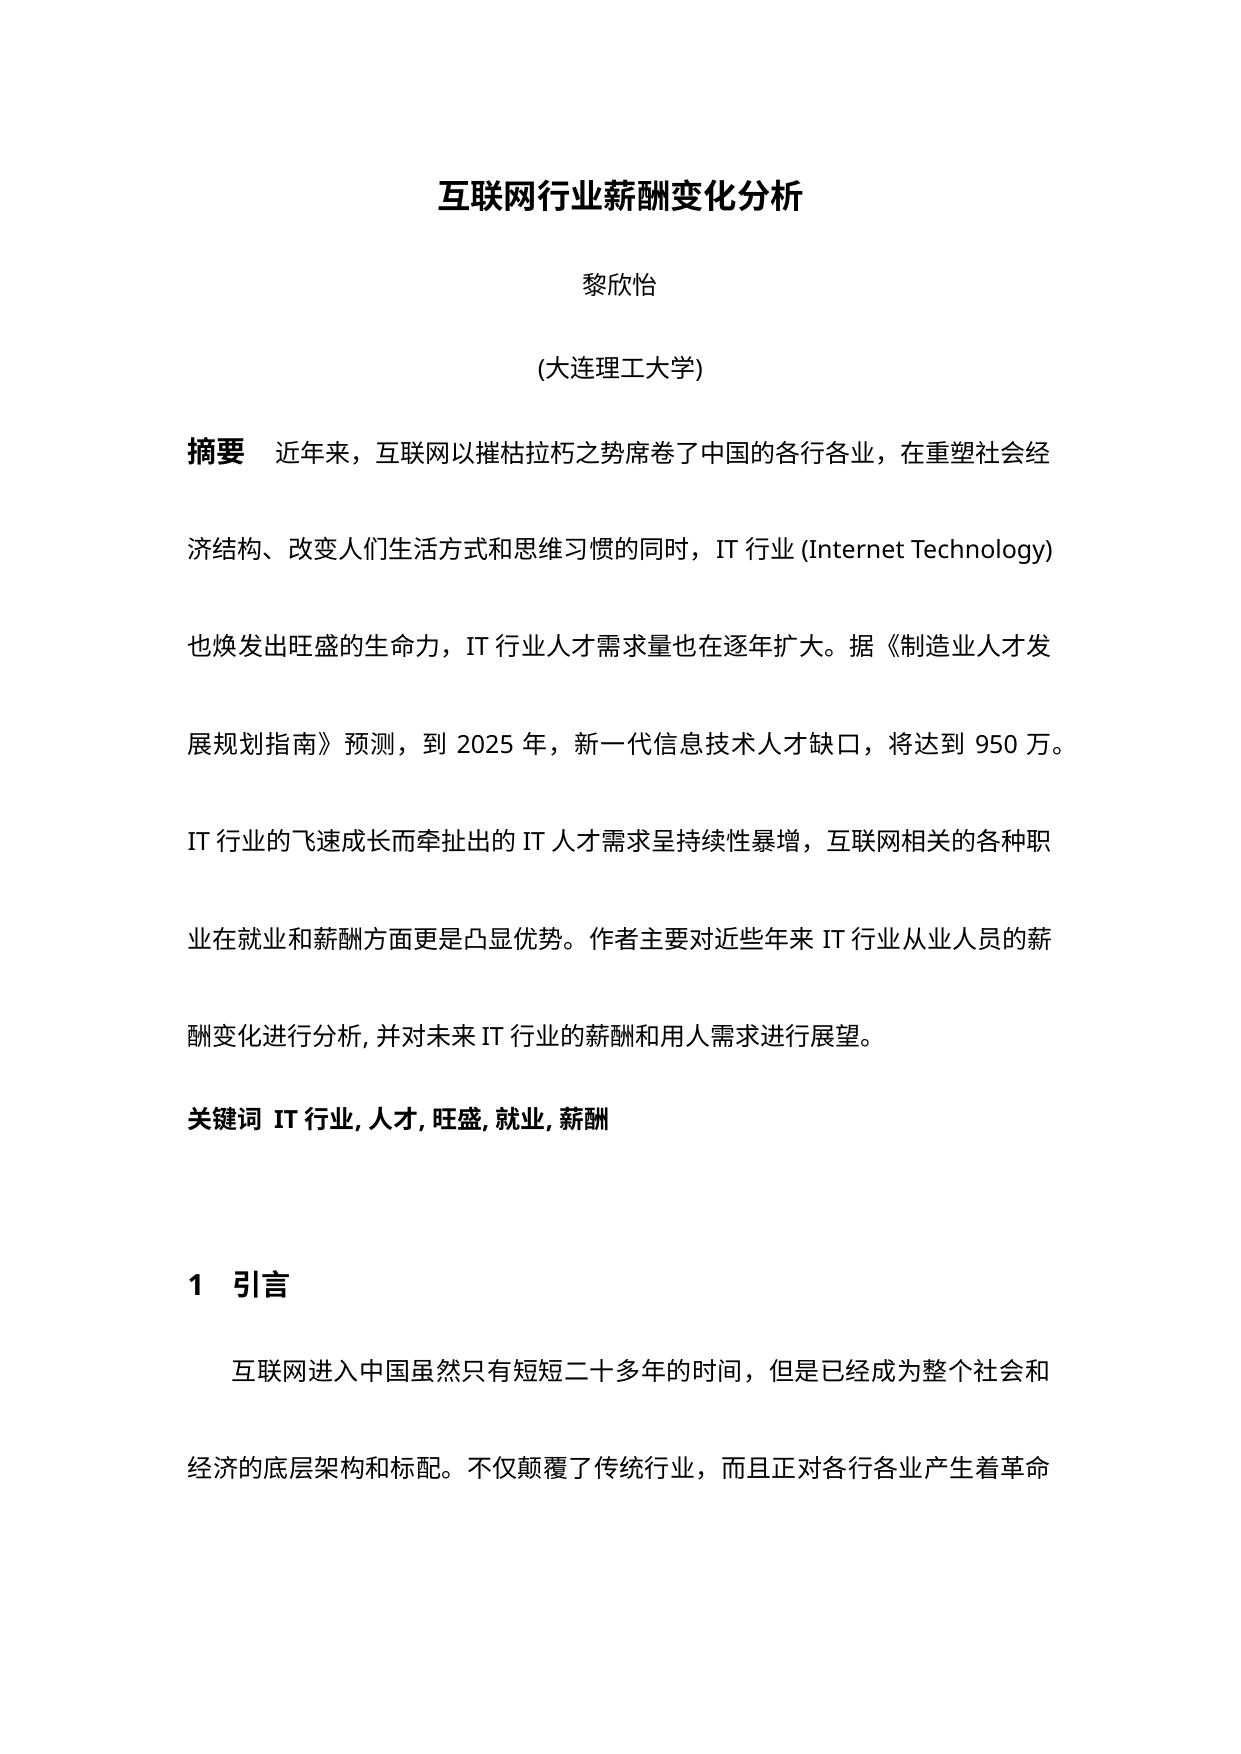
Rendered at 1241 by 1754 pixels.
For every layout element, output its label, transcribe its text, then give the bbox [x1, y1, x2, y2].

text (大连理工大学) [187, 334, 1053, 399]
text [187, 1337, 1053, 1499]
text 关键词 IT 行业, 人才, 旺盛, 就业, 薪酬 [187, 1085, 1053, 1150]
text 摘要 近年来，互联网以摧枯拉朽之势席卷了中国的各行各业，在重塑社会经济结构、改变人们生活方式和思维习惯的同时，IT 行业 (Internet Technology) 也焕发出旺盛的生命力，IT 行业人才需求量也在逐年扩大。据《制造业人才发展规划指南》预测，到 2025 年，新一代信息技术人才缺口，将达到 950 万。IT 行业的飞速成长而牵扯出的 IT 人才需求呈持续性暴增，互联网相关的各种职业在就业和薪酬方面更是凸显优势。作者主要对近些年来 IT 行业从业人员的薪酬变化进行分析, 并对未来 IT 行业的薪酬和用人需求进行展望。 [187, 417, 1053, 1067]
text 互联网行业薪酬变化分析 [187, 162, 1053, 227]
list 引言 [187, 1251, 1053, 1316]
text 黎欣怡 [187, 251, 1053, 316]
